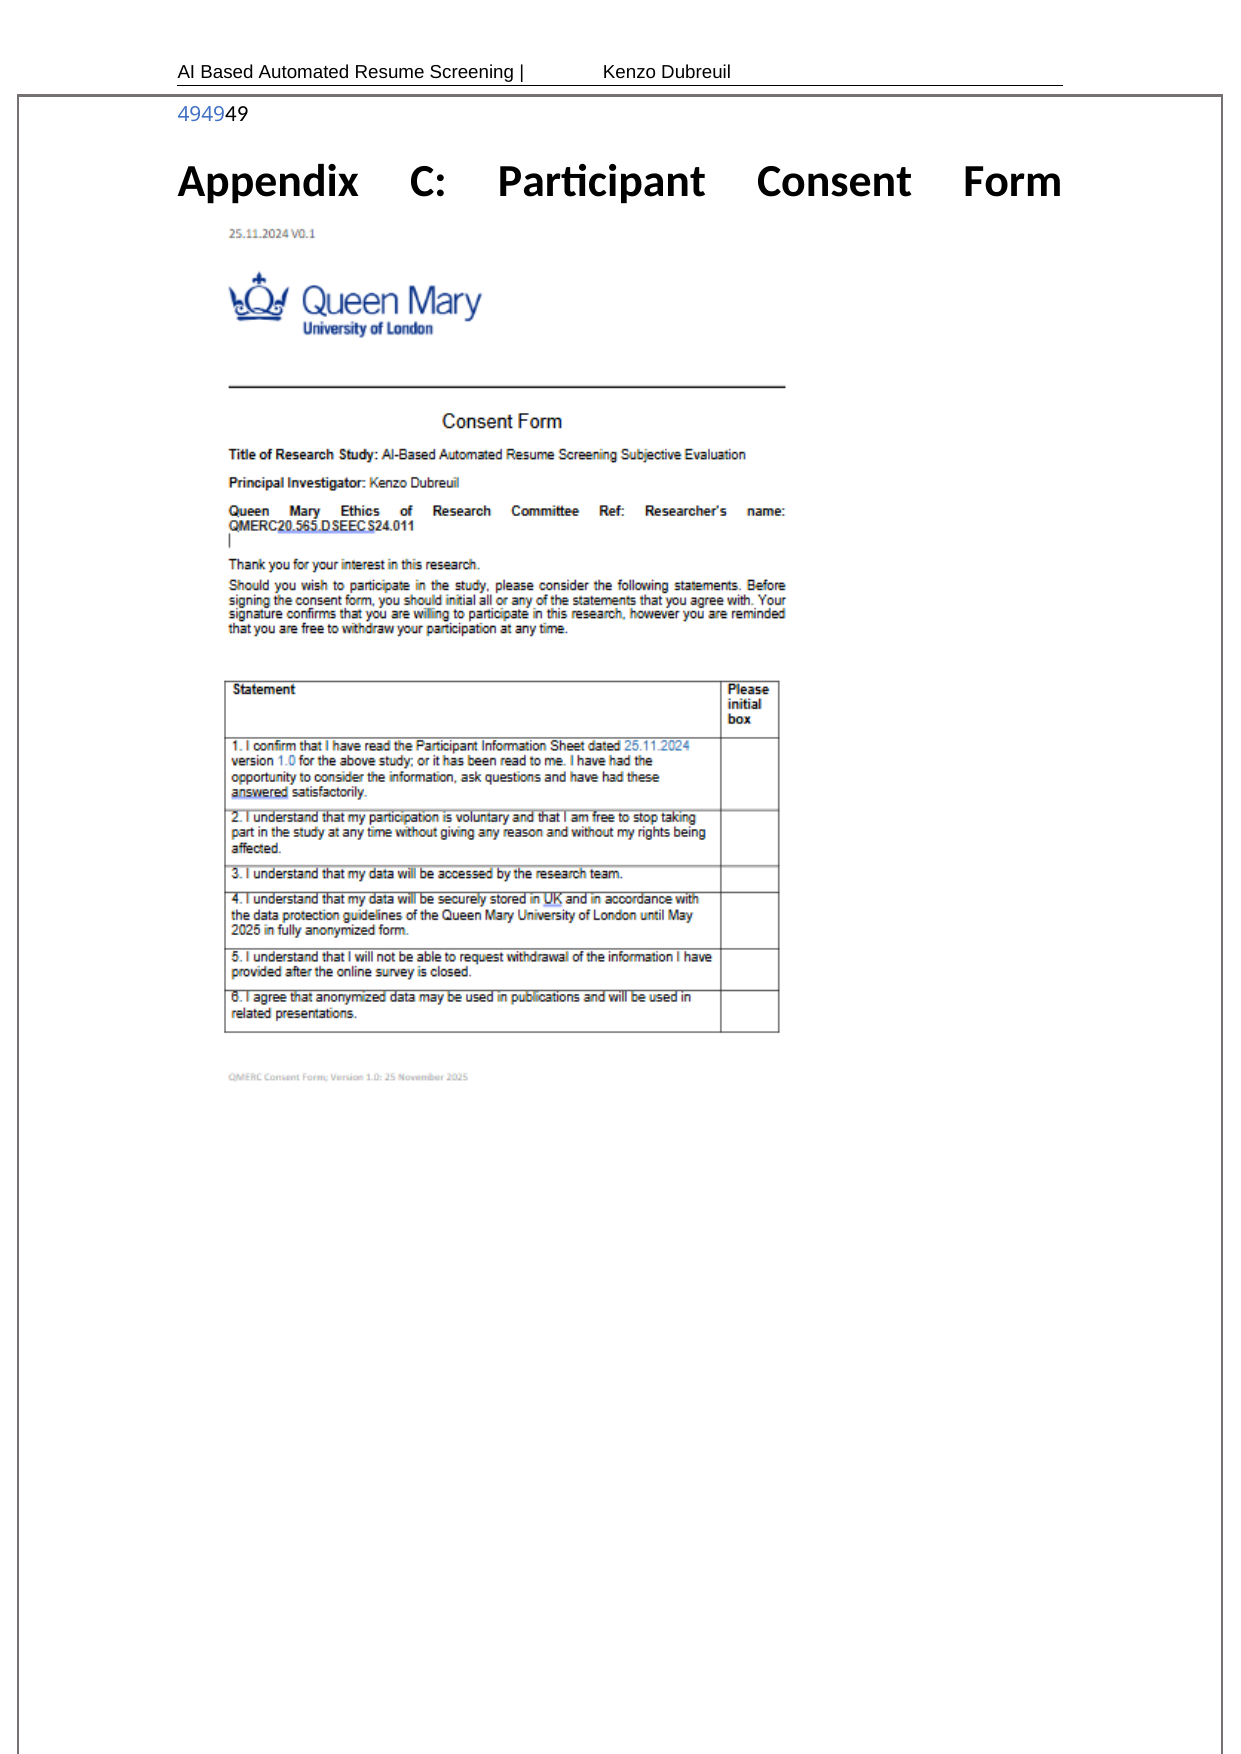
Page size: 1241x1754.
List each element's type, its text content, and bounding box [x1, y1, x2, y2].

picture [177, 208, 854, 1094]
